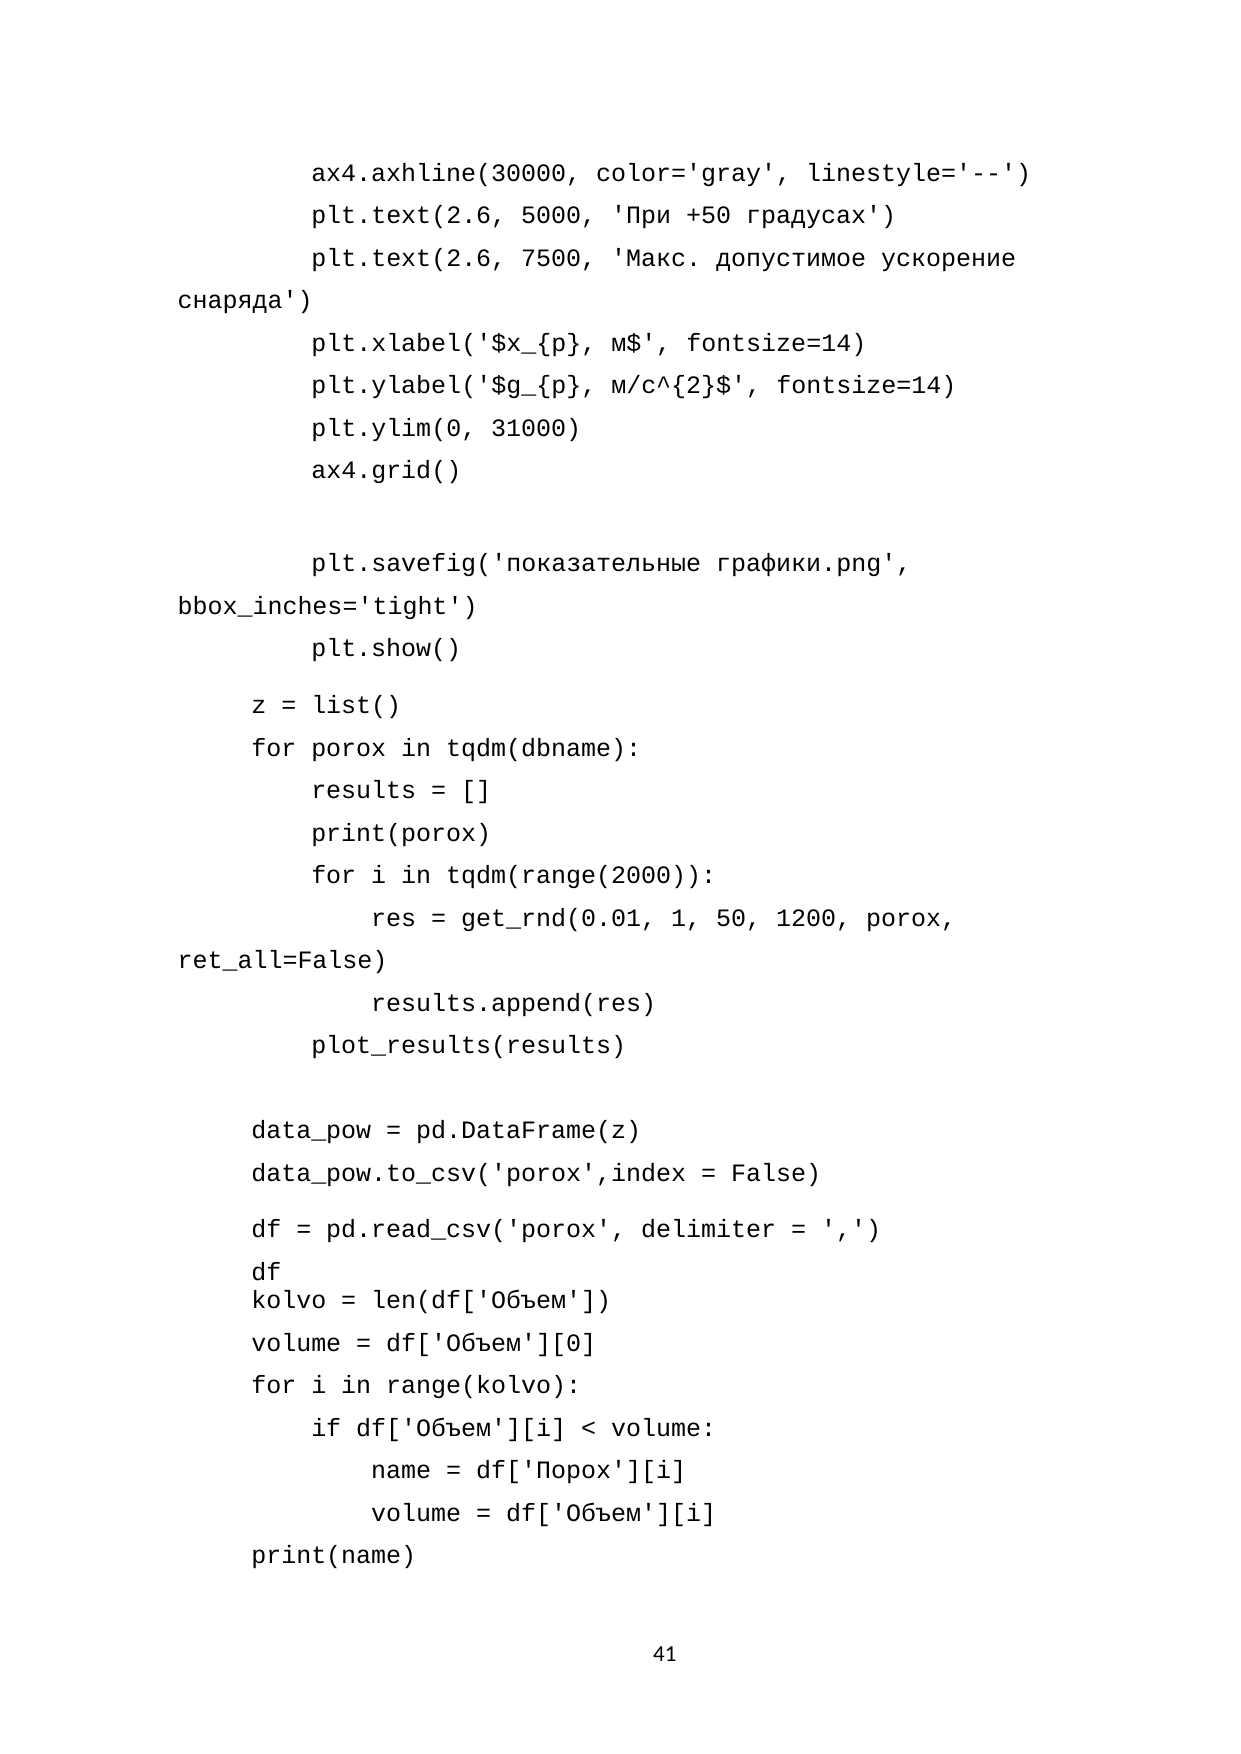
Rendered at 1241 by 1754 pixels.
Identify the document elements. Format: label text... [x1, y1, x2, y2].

text volume = df['Объем'][0] [177, 1330, 1152, 1358]
text print(porox) [177, 820, 1152, 848]
text kolvo = len(df['Объем']) [177, 1288, 1152, 1316]
text results = [] [177, 778, 1152, 806]
text if df['Объем'][i] < volume: [177, 1415, 1152, 1443]
text plt.xlabel('$x_{p}, м$', fontsize=14) [177, 331, 1152, 359]
text plot_results(results) [177, 1033, 1152, 1061]
text volume = df['Объем'][i] [177, 1500, 1152, 1528]
text for porox in tqdm(dbname): [177, 735, 1152, 763]
text data_pow.to_csv('porox',index = False) [177, 1160, 1152, 1188]
text plt.ylim(0, 31000) [177, 416, 1152, 444]
text res = get_rnd(0.01, 1, 50, 1200, porox, ret_all=False) [177, 905, 1152, 976]
text data_pow = pd.DataFrame(z) [177, 1118, 1152, 1146]
text plt.text(2.6, 5000, 'При +50 градусах') [177, 203, 1152, 231]
text plt.ylabel('$g_{p}, м/с^{2}$', fontsize=14) [177, 373, 1152, 401]
text plt.show() [177, 636, 1152, 664]
text df = pd.read_csv('porox', delimiter = ',') [177, 1217, 1152, 1245]
text ax4.axhline(30000, color='gray', linestyle='--') [177, 161, 1152, 189]
text plt.text(2.6, 7500, 'Макс. допустимое ускорение снаряда') [177, 246, 1152, 316]
text df [177, 1259, 1152, 1288]
text name = df['Порох'][i] [177, 1458, 1152, 1486]
text for i in range(kolvo): [177, 1373, 1152, 1401]
text results.append(res) [177, 990, 1152, 1018]
text z = list() [177, 693, 1152, 721]
text ax4.grid() [177, 458, 1152, 486]
text print(name) [177, 1543, 1152, 1571]
text for i in tqdm(range(2000)): [177, 863, 1152, 891]
text plt.savefig('показательные графики.png', bbox_inches='tight') [177, 551, 1152, 622]
